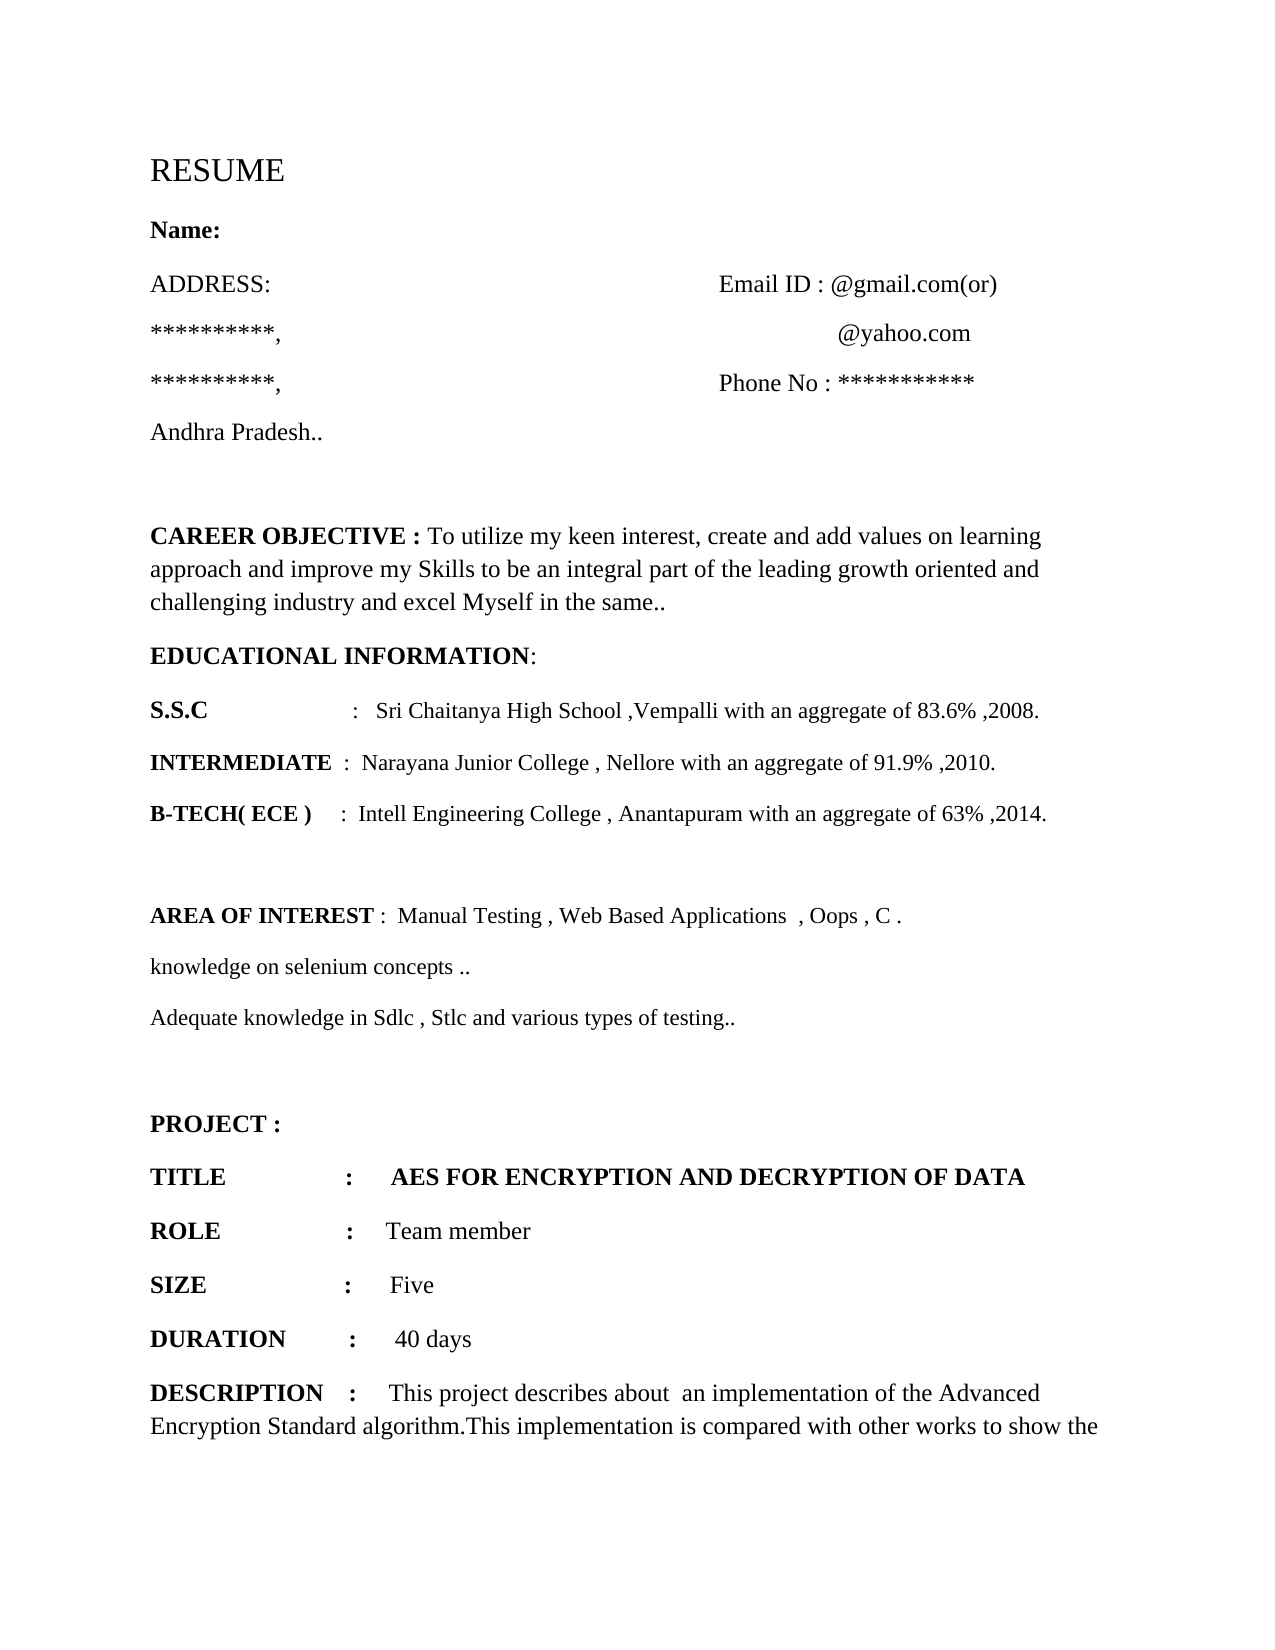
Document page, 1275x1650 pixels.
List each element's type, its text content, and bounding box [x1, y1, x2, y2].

text ADDRESS: Email ID : @gmail.com(or) [150, 269, 1125, 297]
text DURATION : 40 days [150, 1324, 1125, 1353]
text **********, Phone No : *********** [150, 368, 1125, 397]
text SIZE : Five [150, 1270, 1125, 1299]
text B-TECH( ECE ) : Intell Engineering College , Anantapuram with an aggregate of 63% ,2014. [150, 799, 1125, 826]
text EDUCATIONAL INFORMATION: [150, 641, 1125, 669]
text ROLE : Team member [150, 1216, 1125, 1245]
text INTERMEDIATE : Narayana Junior College , Nellore with an aggregate of 91.9% ,2010. [150, 748, 1125, 775]
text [150, 1378, 1125, 1440]
text TITLE : AES FOR ENCRYPTION AND DECRYPTION OF DATA [150, 1162, 1125, 1191]
text Name: [150, 215, 1125, 244]
text CAREER OBJECTIVE : To utilize my keen interest, create and add values on learning approach and improve my Skills to be an integral part of the leading growth oriented and challenging industry and excel Myself in the same.. [150, 521, 1125, 616]
text **********, @yahoo.com [150, 318, 1125, 347]
text Adequate knowledge in Sdlc , Stlc and various types of testing.. [150, 1004, 1125, 1030]
text Andhra Pradesh.. [150, 417, 1125, 446]
text PROJECT : [150, 1109, 1125, 1137]
text RESUME [150, 150, 1125, 188]
text knowledge on selenium concepts .. [150, 953, 1125, 979]
text AREA OF INTEREST : Manual Testing , Web Based Applications , Oops , C . [150, 902, 1125, 928]
text S.S.C : Sri Chaitanya High School ,Vempalli with an aggregate of 83.6% ,2008. [150, 695, 1125, 723]
